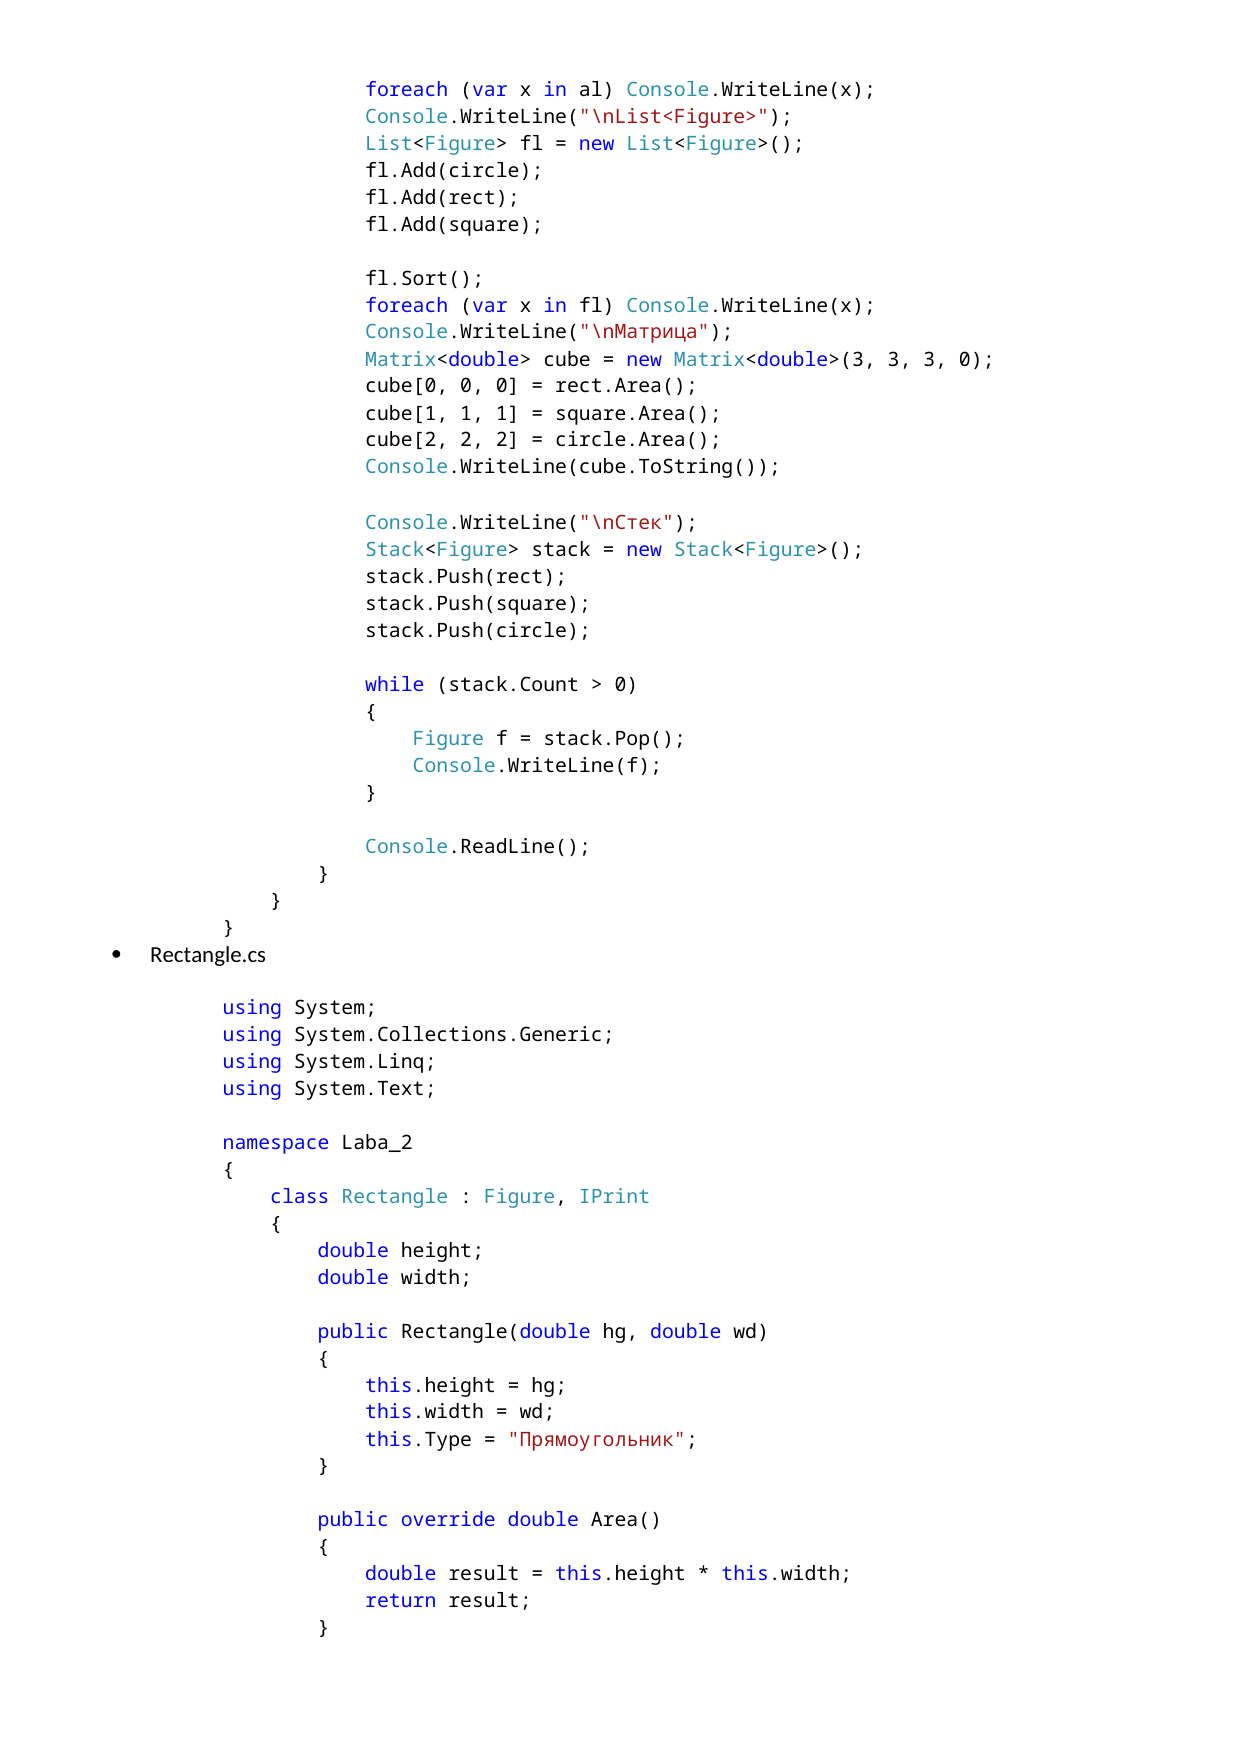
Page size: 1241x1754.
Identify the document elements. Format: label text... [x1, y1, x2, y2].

text } [222, 1614, 1165, 1641]
list Rectangle.cs [112, 940, 1165, 968]
text foreach (var x in al) Console.WriteLine(x); [222, 75, 1165, 102]
text } [222, 1452, 1165, 1479]
text { [222, 1533, 1165, 1560]
text fl.Add(square); [222, 210, 1165, 237]
text public override double Area() [222, 1506, 1165, 1533]
text Stack<Figure> stack = new Stack<Figure>(); [222, 535, 1165, 562]
text Console.WriteLine(cube.ToString()); [222, 453, 1165, 480]
text return result; [222, 1587, 1165, 1614]
text { [222, 1209, 1165, 1236]
text Console.WriteLine("\nМатрица"); [222, 318, 1165, 345]
text List<Figure> fl = new List<Figure>(); [222, 129, 1165, 156]
text using System.Text; [222, 1074, 1165, 1101]
text class Rectangle : Figure, IPrint [222, 1182, 1165, 1209]
text Console.WriteLine("\nList<Figure>"); [222, 102, 1165, 129]
text stack.Push(circle); [222, 616, 1165, 643]
text { [222, 697, 1165, 724]
text using System.Linq; [222, 1047, 1165, 1074]
text this.height = hg; [222, 1371, 1165, 1398]
text { [222, 1155, 1165, 1182]
text double result = this.height * this.width; [222, 1560, 1165, 1587]
text cube[2, 2, 2] = circle.Area(); [222, 426, 1165, 453]
text Console.WriteLine("\nСтек"); [222, 508, 1165, 535]
text Console.WriteLine(f); [222, 751, 1165, 778]
text } [222, 886, 1165, 913]
text double width; [222, 1263, 1165, 1290]
text } [222, 778, 1165, 805]
text } [222, 913, 1165, 940]
text { [222, 1344, 1165, 1371]
text this.Type = "Прямоугольник"; [222, 1425, 1165, 1452]
text cube[0, 0, 0] = rect.Area(); [222, 372, 1165, 399]
text while (stack.Count > 0) [222, 670, 1165, 697]
text foreach (var x in fl) Console.WriteLine(x); [222, 291, 1165, 318]
text } [222, 859, 1165, 886]
text stack.Push(rect); [222, 562, 1165, 589]
text Figure f = stack.Pop(); [222, 724, 1165, 751]
text Matrix<double> cube = new Matrix<double>(3, 3, 3, 0); [222, 345, 1165, 372]
text cube[1, 1, 1] = square.Area(); [222, 399, 1165, 426]
text fl.Sort(); [222, 264, 1165, 291]
text namespace Laba_2 [222, 1128, 1165, 1155]
text fl.Add(rect); [222, 183, 1165, 210]
text public Rectangle(double hg, double wd) [222, 1317, 1165, 1344]
text using System.Collections.Generic; [222, 1020, 1165, 1047]
text stack.Push(square); [222, 589, 1165, 616]
text this.width = wd; [222, 1398, 1165, 1425]
text double height; [222, 1236, 1165, 1263]
text Console.ReadLine(); [222, 832, 1165, 859]
text fl.Add(circle); [222, 156, 1165, 183]
text using System; [222, 993, 1165, 1020]
